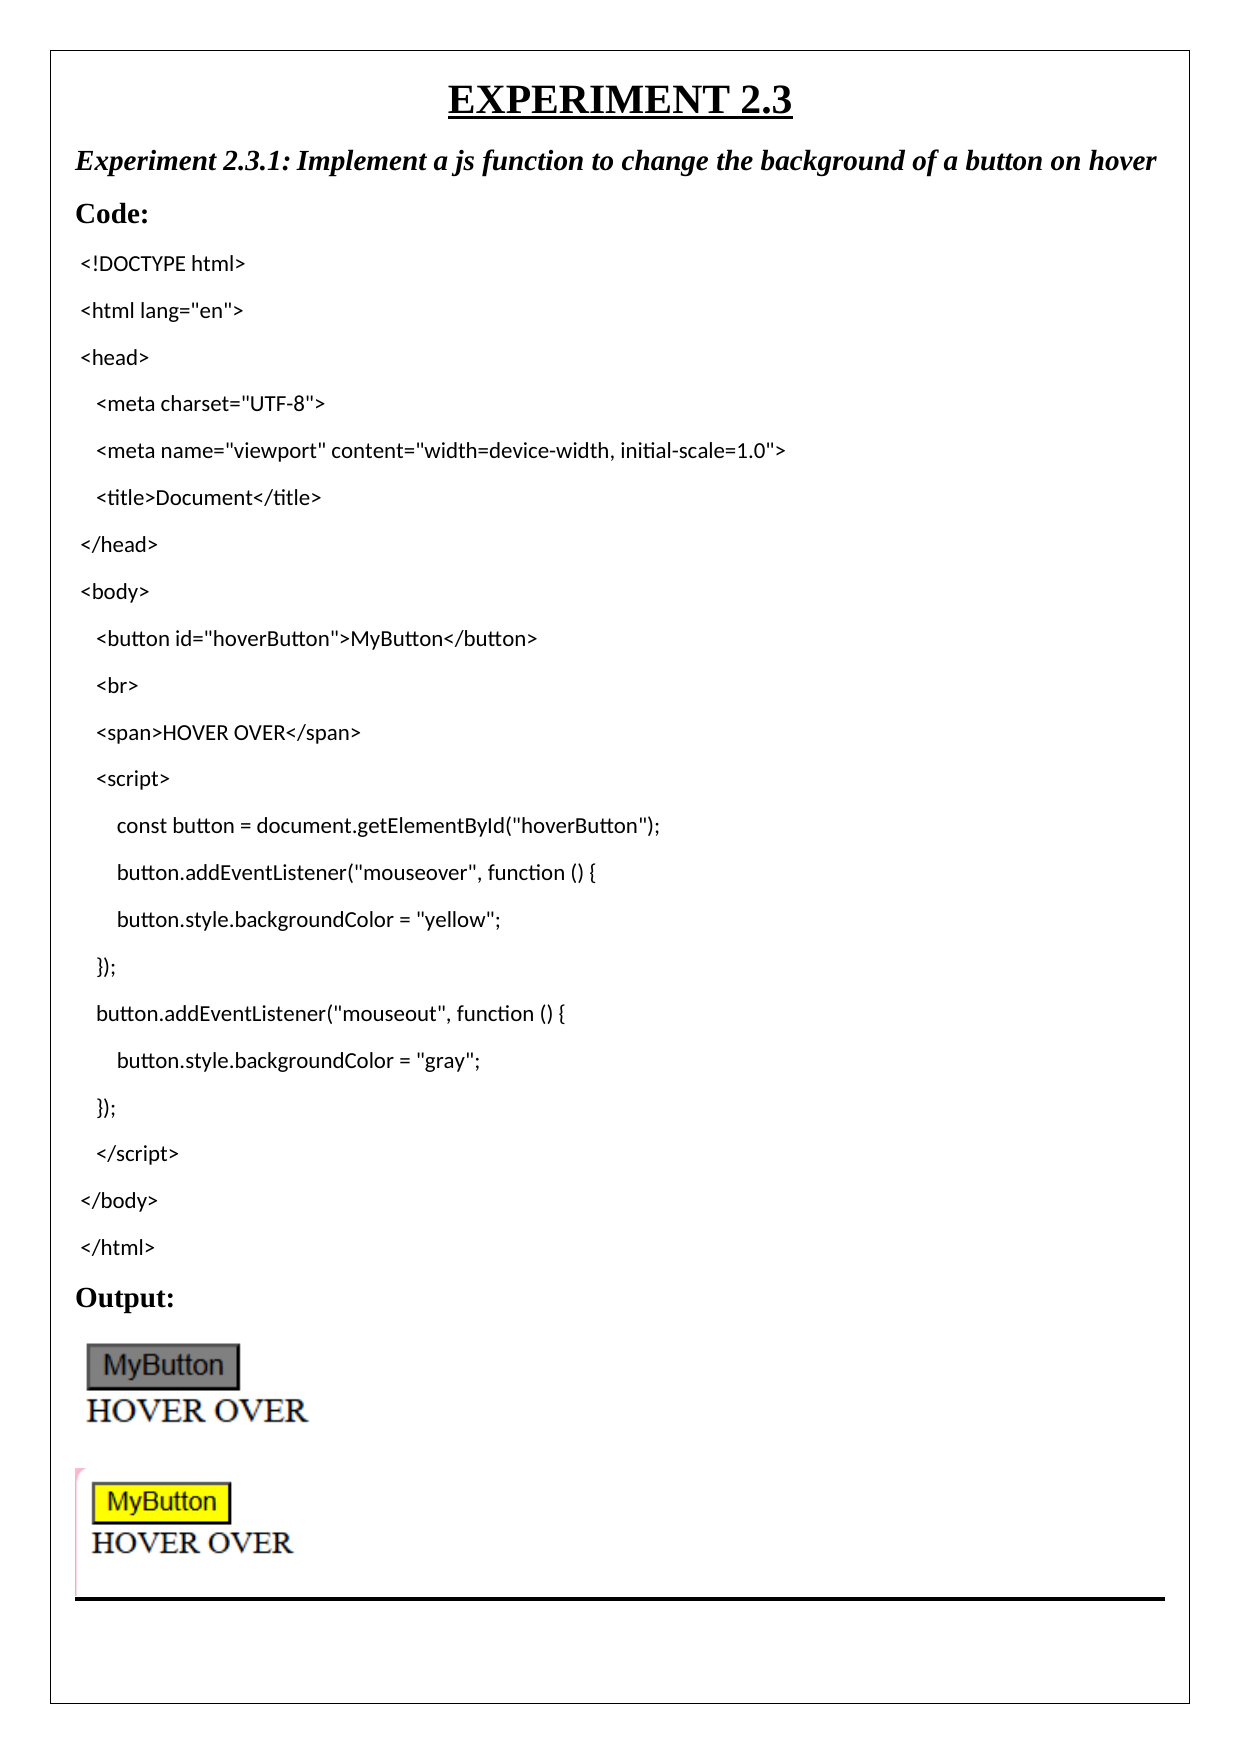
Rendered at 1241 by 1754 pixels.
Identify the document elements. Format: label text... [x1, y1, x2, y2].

text Experiment 2.3.1: Implement a js function to change the background of a button on hover [75, 143, 1165, 177]
text </script> [75, 1139, 1165, 1168]
text EXPERIMENT 2.3 [75, 75, 1165, 123]
text </body> [75, 1186, 1165, 1214]
text <meta name="viewport" content="width=device-width, initial-scale=1.0"> [75, 436, 1165, 464]
text button.addEventListener("mouseover", function () { [75, 858, 1165, 886]
text <br> [75, 671, 1165, 699]
text }); [75, 952, 1165, 980]
text <meta charset="UTF-8"> [75, 389, 1165, 418]
text button.style.backgroundColor = "yellow"; [75, 905, 1165, 933]
text button.addEventListener("mouseout", function () { [75, 999, 1165, 1027]
text const button = document.getElementById("hoverButton"); [75, 811, 1165, 839]
picture [75, 1333, 342, 1451]
text button.style.backgroundColor = "gray"; [75, 1046, 1165, 1074]
text <!DOCTYPE html> [75, 249, 1165, 277]
text </html> [75, 1233, 1165, 1261]
text Output: [75, 1280, 1165, 1314]
picture [75, 1468, 349, 1596]
text <button id="hoverButton">MyButton</button> [75, 624, 1165, 652]
text <span>HOVER OVER</span> [75, 718, 1165, 746]
text <title>Document</title> [75, 483, 1165, 511]
text </head> [75, 530, 1165, 558]
text Code: [75, 196, 1165, 230]
text <head> [75, 343, 1165, 371]
text <script> [75, 764, 1165, 793]
text }); [75, 1093, 1165, 1121]
text <body> [75, 577, 1165, 605]
text <html lang="en"> [75, 296, 1165, 324]
